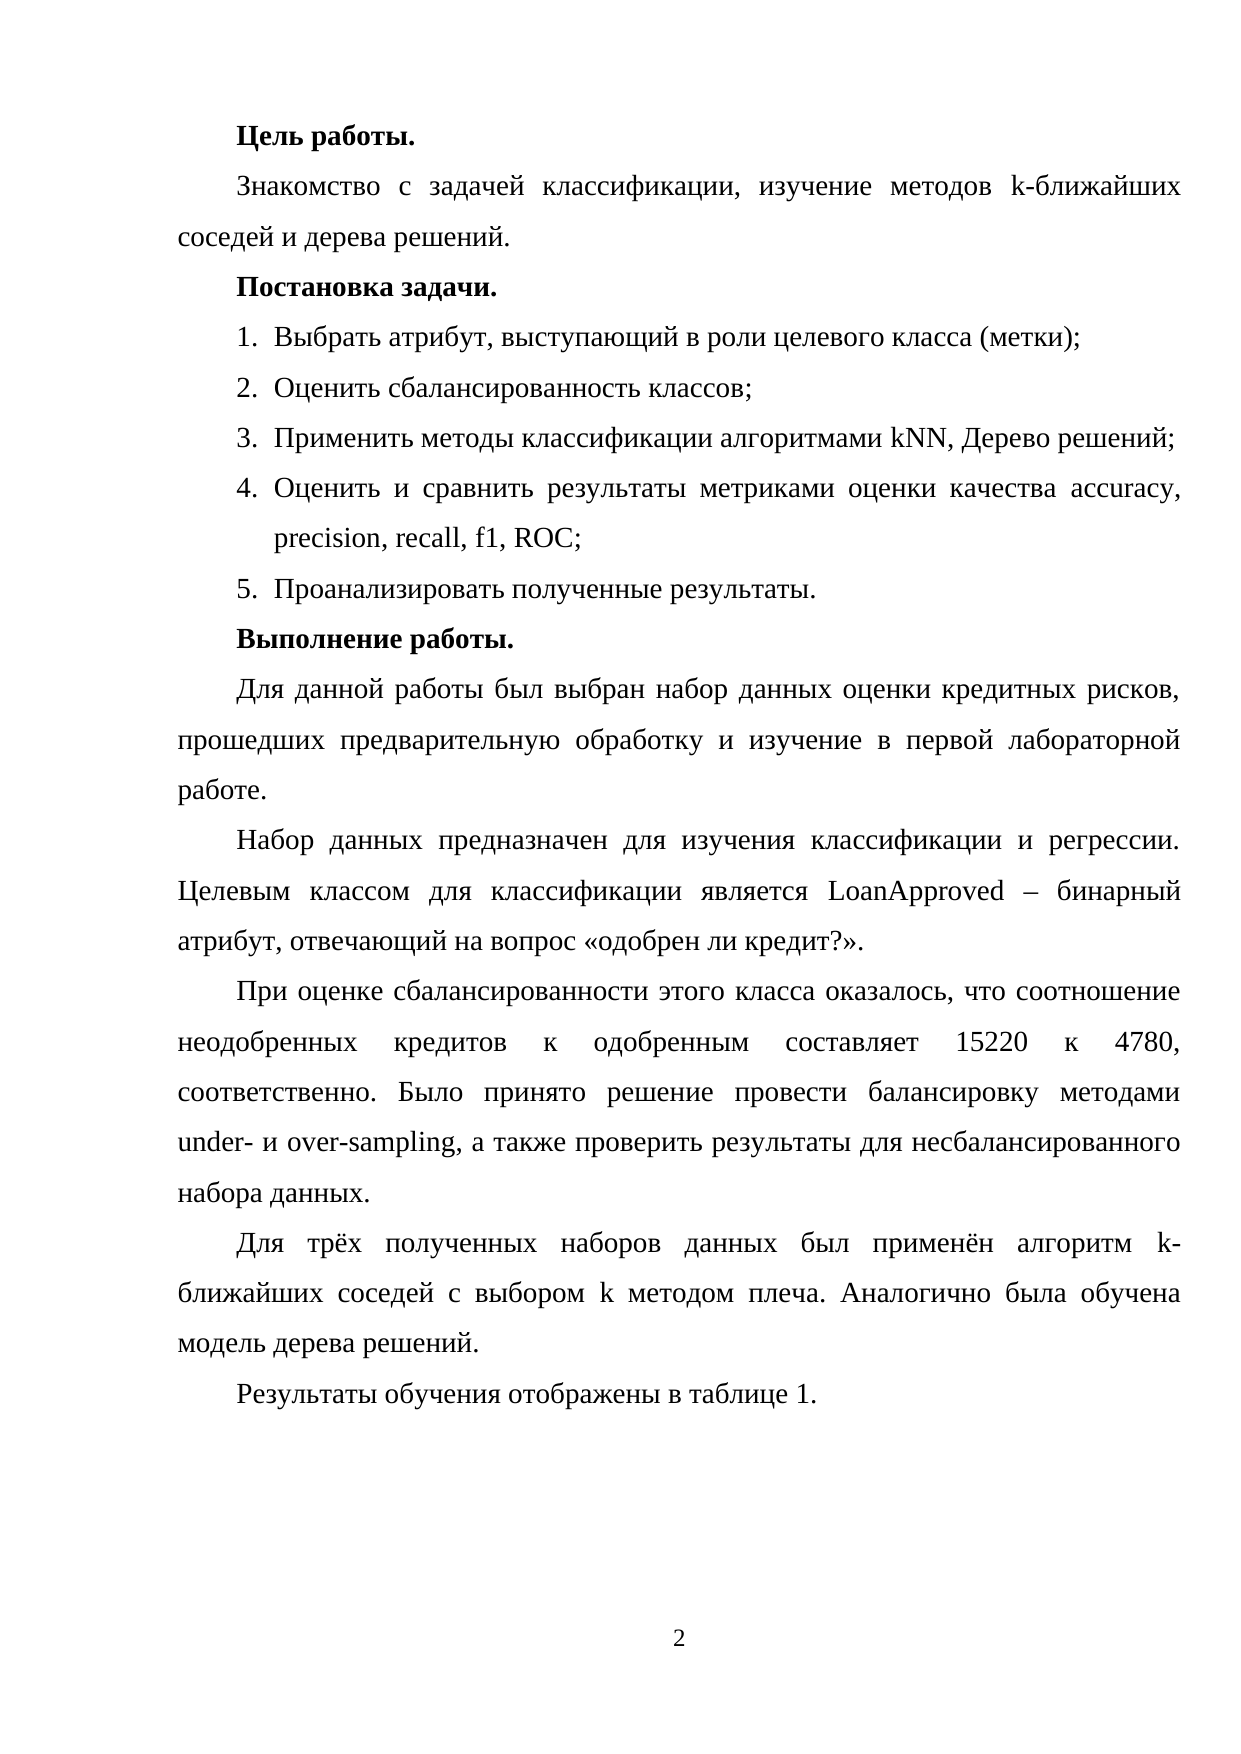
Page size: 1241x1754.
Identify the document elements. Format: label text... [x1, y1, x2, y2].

text Набор данных предназначен для изучения классификации и регрессии. Целевым классом для классификации является LoanApproved – бинарный атрибут, отвечающий на вопрос «одобрен ли кредит?». [177, 822, 1181, 957]
text Выполнение работы. [177, 621, 1181, 655]
text Для трёх полученных наборов данных был применён алгоритм k-ближайших соседей с выбором k методом плеча. Аналогично была обучена модель дерева решений. [177, 1225, 1181, 1359]
list Оценить и сравнить результаты метриками оценки качества accuracy, precision, recall, f1, ROC; [236, 470, 1181, 554]
text Цель работы. [177, 118, 1181, 152]
list Оценить сбалансированность классов; [236, 370, 1181, 403]
list Применить методы классификации алгоритмами kNN, Дерево решений; [236, 420, 1181, 453]
text Результаты обучения отображены в таблице 1. [177, 1376, 1181, 1409]
text Постановка задачи. [177, 269, 1181, 303]
list Проанализировать полученные результаты. [236, 571, 1181, 604]
text При оценке сбалансированности этого класса оказалось, что соотношение неодобренных кредитов к одобренным составляет 15220 к 4780, соответственно. Было принято решение провести балансировку методами under- и over-sampling, а также проверить результаты для несбалансированного набора данных. [177, 973, 1181, 1208]
text Для данной работы был выбран набор данных оценки кредитных рисков, прошедших предварительную обработку и изучение в первой лабораторной работе. [177, 672, 1181, 806]
list Выбрать атрибут, выступающий в роли целевого класса (метки); [236, 319, 1181, 353]
text Знакомство с задачей классификации, изучение методов k-ближайших соседей и дерева решений. [177, 168, 1181, 252]
